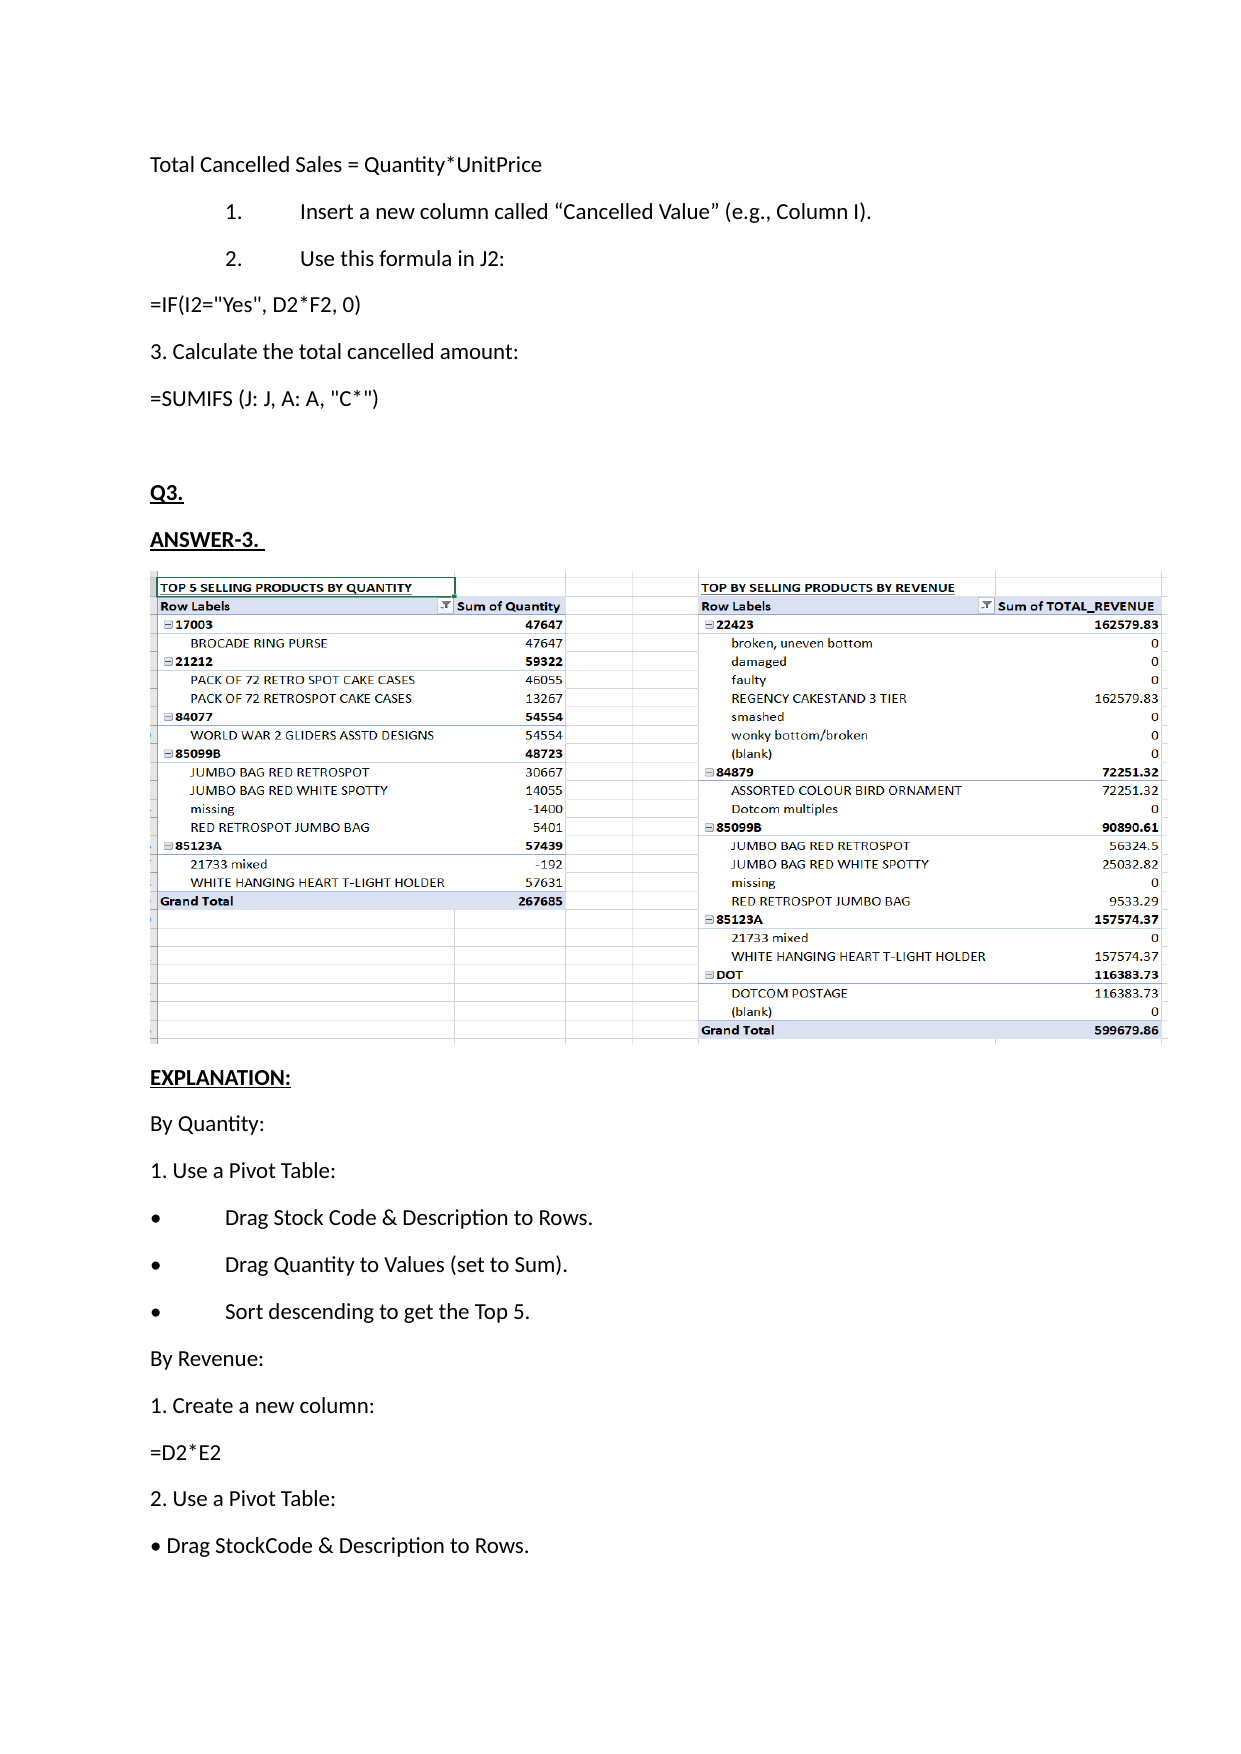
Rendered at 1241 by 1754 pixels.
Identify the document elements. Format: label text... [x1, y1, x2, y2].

text =SUMIFS (J: J, A: A, "C*") [150, 384, 1090, 412]
text 2. Use a Pivot Table: [150, 1484, 1090, 1513]
text ANSWER-3. [150, 525, 1090, 553]
text Q3. [150, 478, 1090, 506]
text • Sort descending to get the Top 5. [150, 1297, 1090, 1325]
text 1. Insert a new column called “Cancelled Value” (e.g., Column I). [150, 197, 1090, 225]
text =IF(I2="Yes", D2*F2, 0) [150, 291, 1090, 319]
text =D2*E2 [150, 1438, 1090, 1466]
text 1. Use a Pivot Table: [150, 1156, 1090, 1184]
text Total Cancelled Sales = Quantity*UnitPrice [150, 150, 1090, 178]
text 2. Use this formula in J2: [150, 244, 1090, 272]
text By Revenue: [150, 1344, 1090, 1372]
text 3. Calculate the total cancelled amount: [150, 337, 1090, 366]
text By Quantity: [150, 1109, 1090, 1138]
picture [150, 571, 1168, 1044]
text EXPLANATION: [150, 1063, 1090, 1091]
text 1. Create a new column: [150, 1391, 1090, 1419]
text • Drag StockCode & Description to Rows. [150, 1531, 1090, 1559]
text • Drag Quantity to Values (set to Sum). [150, 1250, 1090, 1278]
text • Drag Stock Code & Description to Rows. [150, 1203, 1090, 1231]
